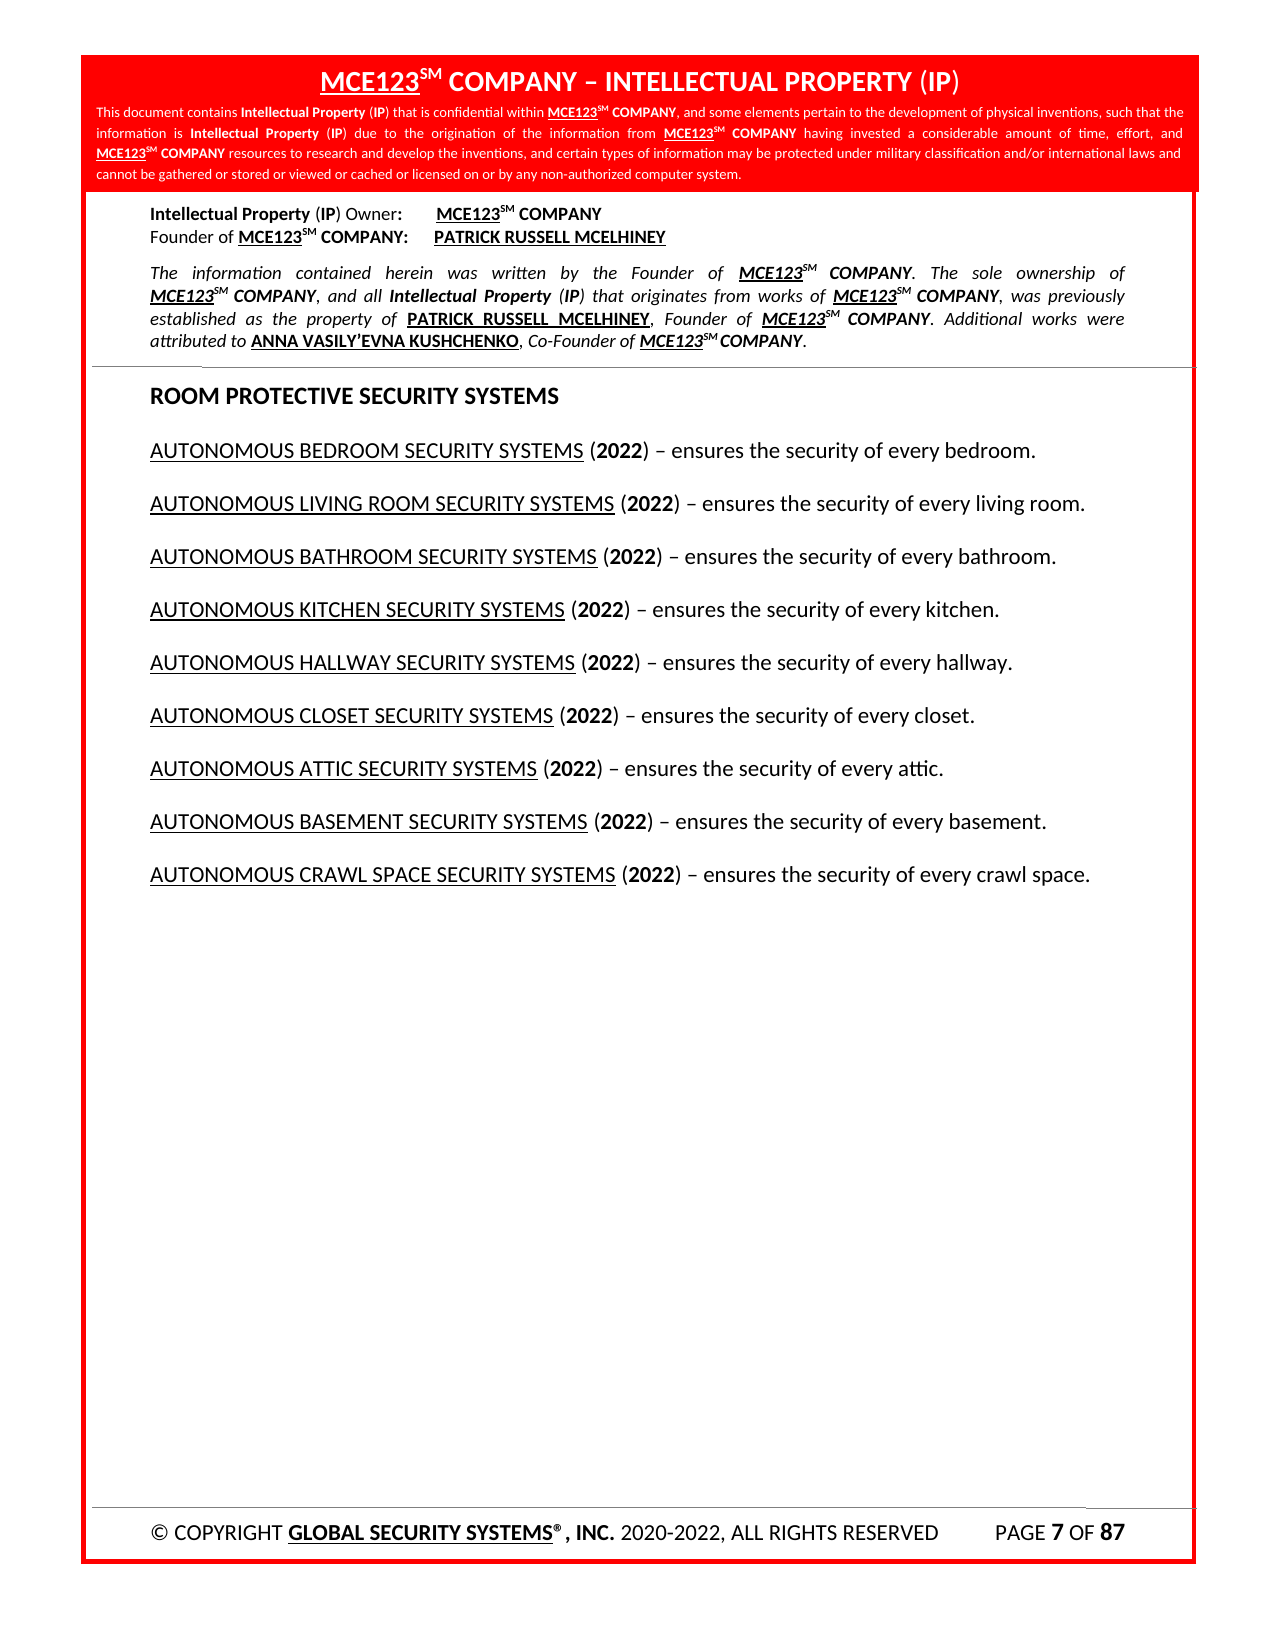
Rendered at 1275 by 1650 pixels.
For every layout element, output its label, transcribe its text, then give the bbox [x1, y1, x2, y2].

text AUTONOMOUS HALLWAY SECURITY SYSTEMS (2022) – ensures the security of every hallway. [150, 648, 1125, 676]
text AUTONOMOUS CLOSET SECURITY SYSTEMS (2022) – ensures the security of every closet. [150, 701, 1125, 729]
text AUTONOMOUS BASEMENT SECURITY SYSTEMS (2022) – ensures the security of every basement. [150, 807, 1125, 836]
text AUTONOMOUS BATHROOM SECURITY SYSTEMS (2022) – ensures the security of every bathroom. [150, 542, 1125, 570]
text AUTONOMOUS ATTIC SECURITY SYSTEMS (2022) – ensures the security of every attic. [150, 754, 1125, 782]
text AUTONOMOUS KITCHEN SECURITY SYSTEMS (2022) – ensures the security of every kitchen. [150, 595, 1125, 623]
text AUTONOMOUS BEDROOM SECURITY SYSTEMS (2022) – ensures the security of every bedroom. [150, 436, 1125, 464]
text AUTONOMOUS CRAWL SPACE SECURITY SYSTEMS (2022) – ensures the security of every crawl space. [150, 861, 1125, 888]
text AUTONOMOUS LIVING ROOM SECURITY SYSTEMS (2022) – ensures the security of every living room. [150, 489, 1125, 517]
text ROOM PROTECTIVE SECURITY SYSTEMS [150, 381, 1125, 411]
